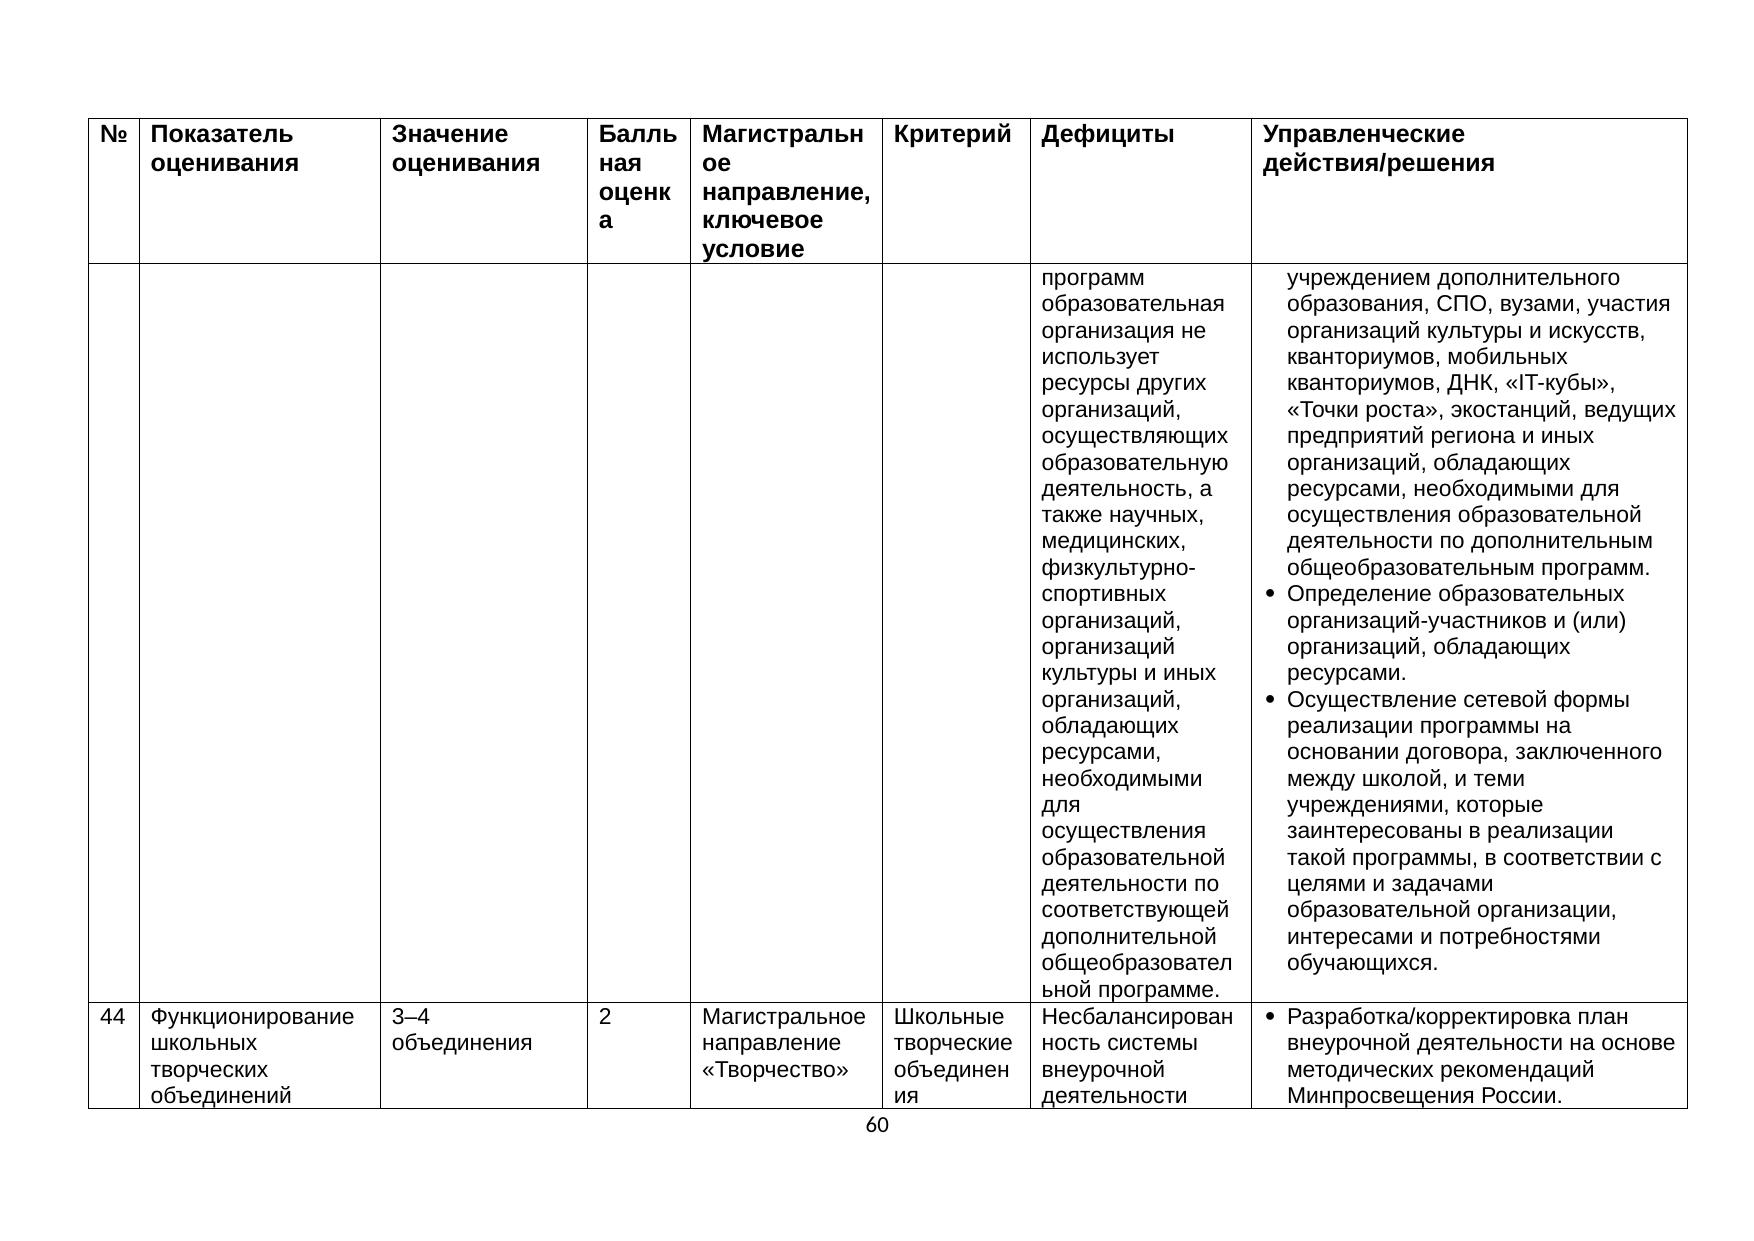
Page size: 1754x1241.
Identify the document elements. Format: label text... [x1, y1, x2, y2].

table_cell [1252, 264, 1687, 1002]
table_header Дефициты [1031, 119, 1251, 263]
table_cell Магистральное направление «Творчество» [691, 1003, 882, 1108]
table_header Управленческие действия/решения [1252, 119, 1687, 263]
table_header Балльная оценка [588, 119, 690, 263]
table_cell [140, 1003, 380, 1108]
table_cell 3‒4 объединения [381, 1003, 587, 1108]
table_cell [1031, 264, 1251, 1002]
table_header Магистральное направление, ключевое условие [691, 119, 882, 263]
table_cell Школьные творческие объединения [883, 1003, 1030, 1108]
table_cell 2 [588, 1003, 690, 1108]
table_header Критерий [883, 119, 1030, 263]
table_header № [89, 119, 139, 263]
table_header Значение оценивания [381, 119, 587, 263]
table_cell Разработка/корректировка план внеурочной деятельности на основе методических рекомендаций Минпросвещения России. [1252, 1003, 1687, 1108]
table_cell Несбалансированность системы внеурочной деятельности [1031, 1003, 1251, 1108]
table_cell 44 [89, 1003, 139, 1108]
table_header Показатель оценивания [140, 119, 380, 263]
